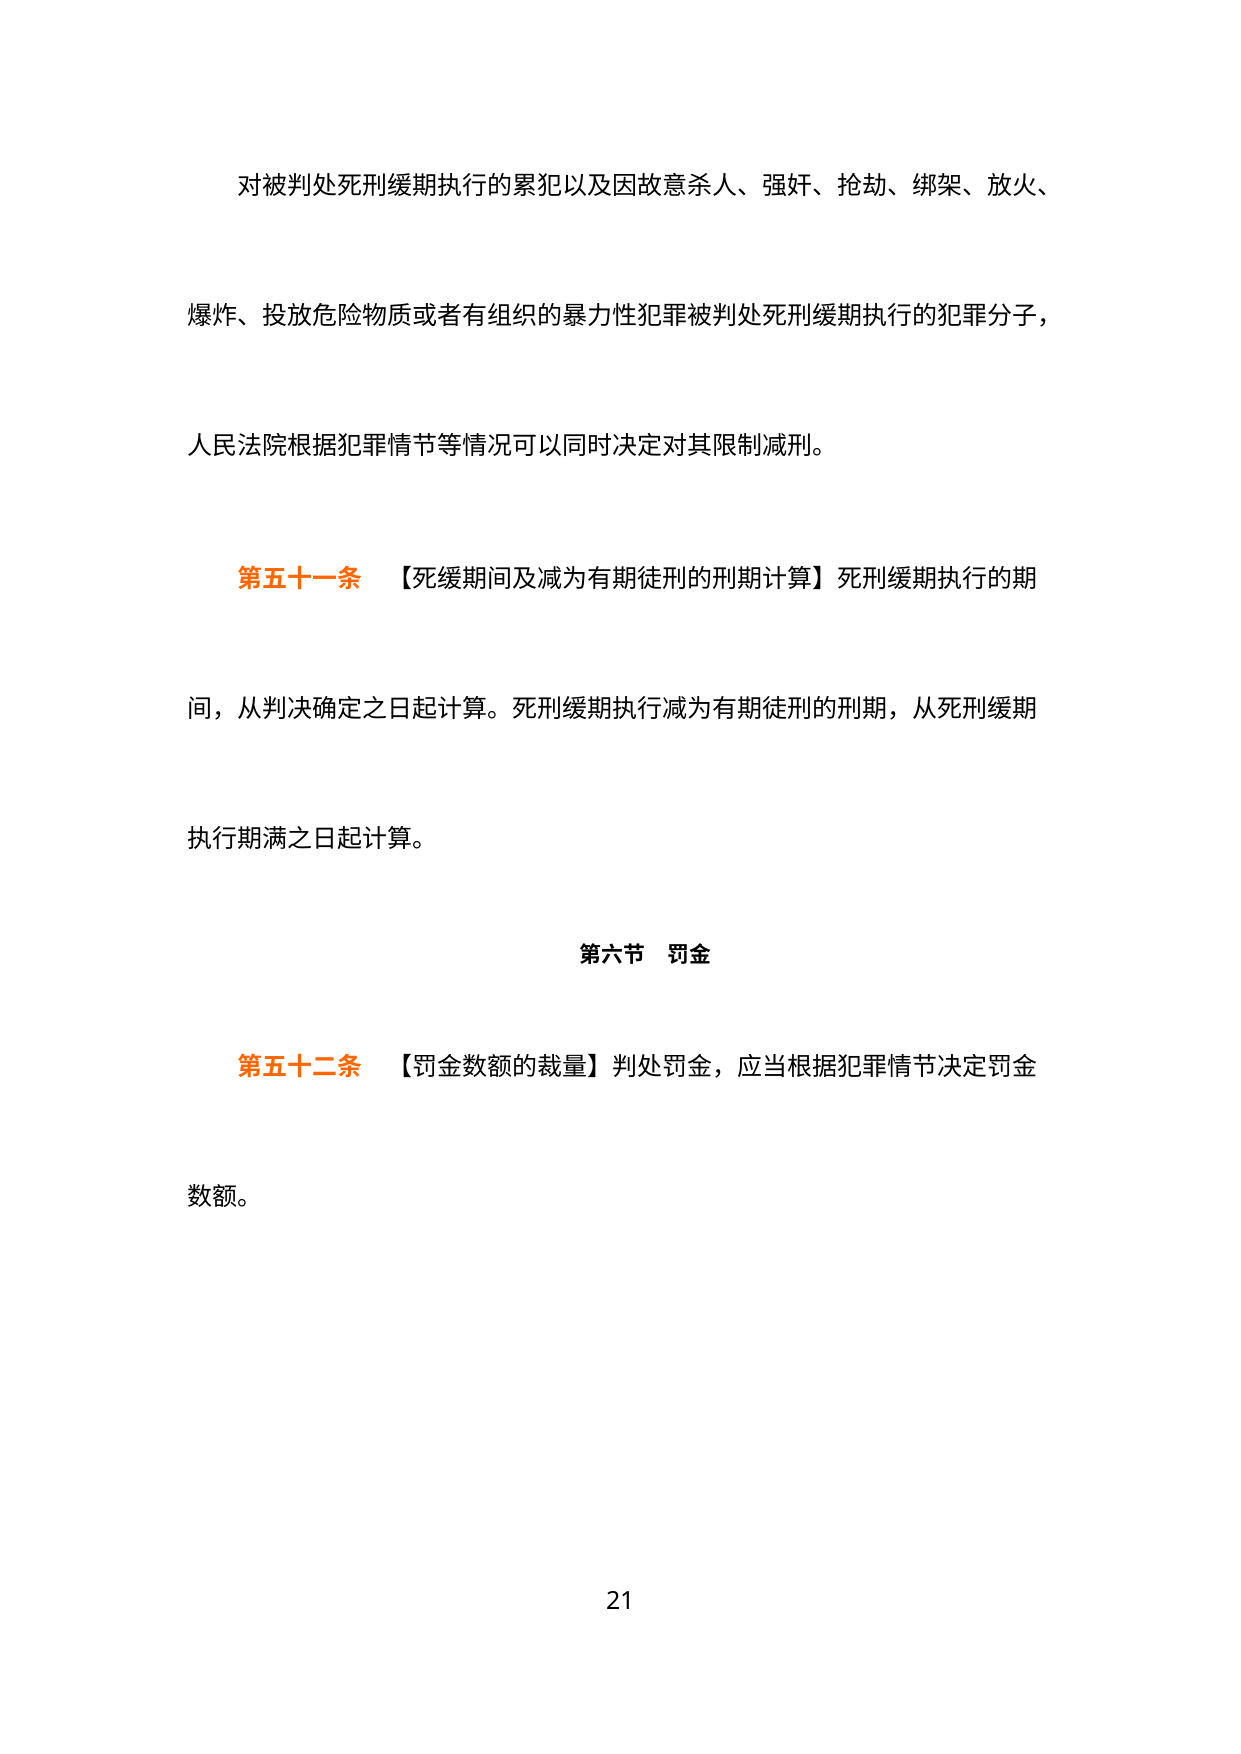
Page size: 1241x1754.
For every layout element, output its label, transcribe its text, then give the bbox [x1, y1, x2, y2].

text 第六节 罚金 [187, 936, 1053, 969]
text 对被判处死刑缓期执行的累犯以及因故意杀人、强奸、抢劫、绑架、放火、爆炸、投放危险物质或者有组织的暴力性犯罪被判处死刑缓期执行的犯罪分子，人民法院根据犯罪情节等情况可以同时决定对其限制减刑。 [187, 151, 1053, 476]
text 第五十二条 【罚金数额的裁量】判处罚金，应当根据犯罪情节决定罚金数额。 [187, 1032, 1053, 1227]
text 第五十一条 【死缓期间及减为有期徒刑的刑期计算】死刑缓期执行的期间，从判决确定之日起计算。死刑缓期执行减为有期徒刑的刑期，从死刑缓期执行期满之日起计算。 [187, 544, 1053, 869]
